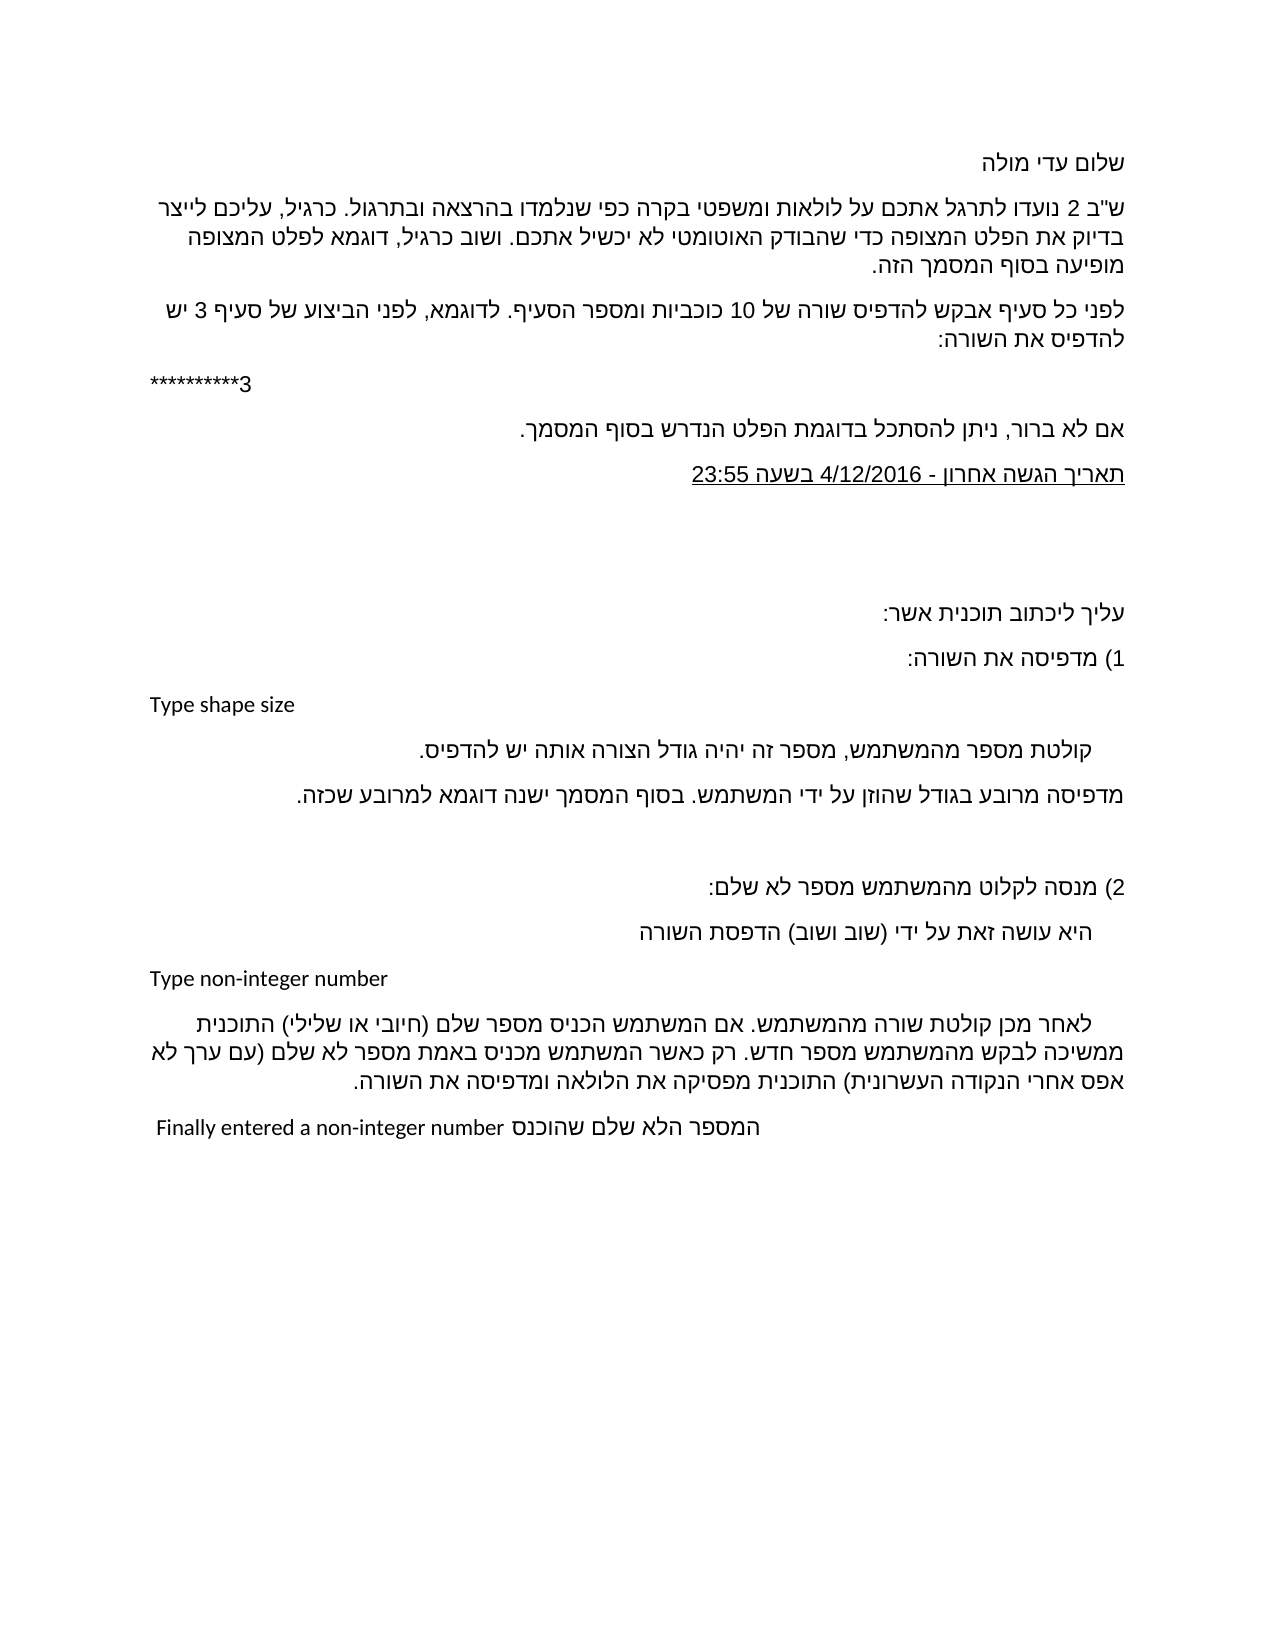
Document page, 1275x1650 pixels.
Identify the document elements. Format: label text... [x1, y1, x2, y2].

text 3********** [150, 371, 1125, 397]
text אם לא ברור, ניתן להסתכל בדוגמת הפלט הנדרש בסוף המסמך. [150, 416, 1125, 442]
text תאריך הגשה אחרון - 4/12/2016 בשעה 23:55 [150, 461, 1125, 487]
text Type shape size [150, 690, 1125, 718]
text מדפיסה מרובע בגודל שהוזן על ידי המשתמש. בסוף המסמך ישנה דוגמא למרובע שכזה. [150, 782, 1125, 808]
text 2) מנסה לקלוט מהמשתמש מספר לא שלם: [150, 874, 1125, 900]
text Type non-integer number [150, 964, 1125, 992]
text ש"ב 2 נועדו לתרגל אתכם על לולאות ומשפטי בקרה כפי שנלמדו בהרצאה ובתרגול. כרגיל, עליכם לייצר בדיוק את הפלט המצופה כדי שהבודק האוטומטי לא יכשיל אתכם. ושוב כרגיל, דוגמא לפלט המצופה מופיעה בסוף המסמך הזה. [150, 195, 1125, 278]
text שלום עדי מולה [150, 150, 1125, 176]
text לפני כל סעיף אבקש להדפיס שורה של 10 כוכביות ומספר הסעיף. לדוגמא, לפני הביצוע של סעיף 3 יש להדפיס את השורה: [150, 297, 1125, 352]
text לאחר מכן קולטת שורה מהמשתמש. אם המשתמש הכניס מספר שלם (חיובי או שלילי) התוכנית ממשיכה לבקש מהמשתמש מספר חדש. רק כאשר המשתמש מכניס באמת מספר לא שלם (עם ערך לא אפס אחרי הנקודה העשרונית) התוכנית מפסיקה את הלולאה ומדפיסה את השורה. [150, 1011, 1125, 1094]
text 1) מדפיסה את השורה: [150, 645, 1125, 671]
text היא עושה זאת על ידי (שוב ושוב) הדפסת השורה [150, 919, 1125, 945]
text קולטת מספר מהמשתמש, מספר זה יהיה גודל הצורה אותה יש להדפיס. [150, 737, 1125, 763]
text עליך ליכתוב תוכנית אשר: [150, 600, 1125, 626]
text המספר הלא שלם שהוכנס Finally entered a non-integer number [150, 1113, 1125, 1141]
